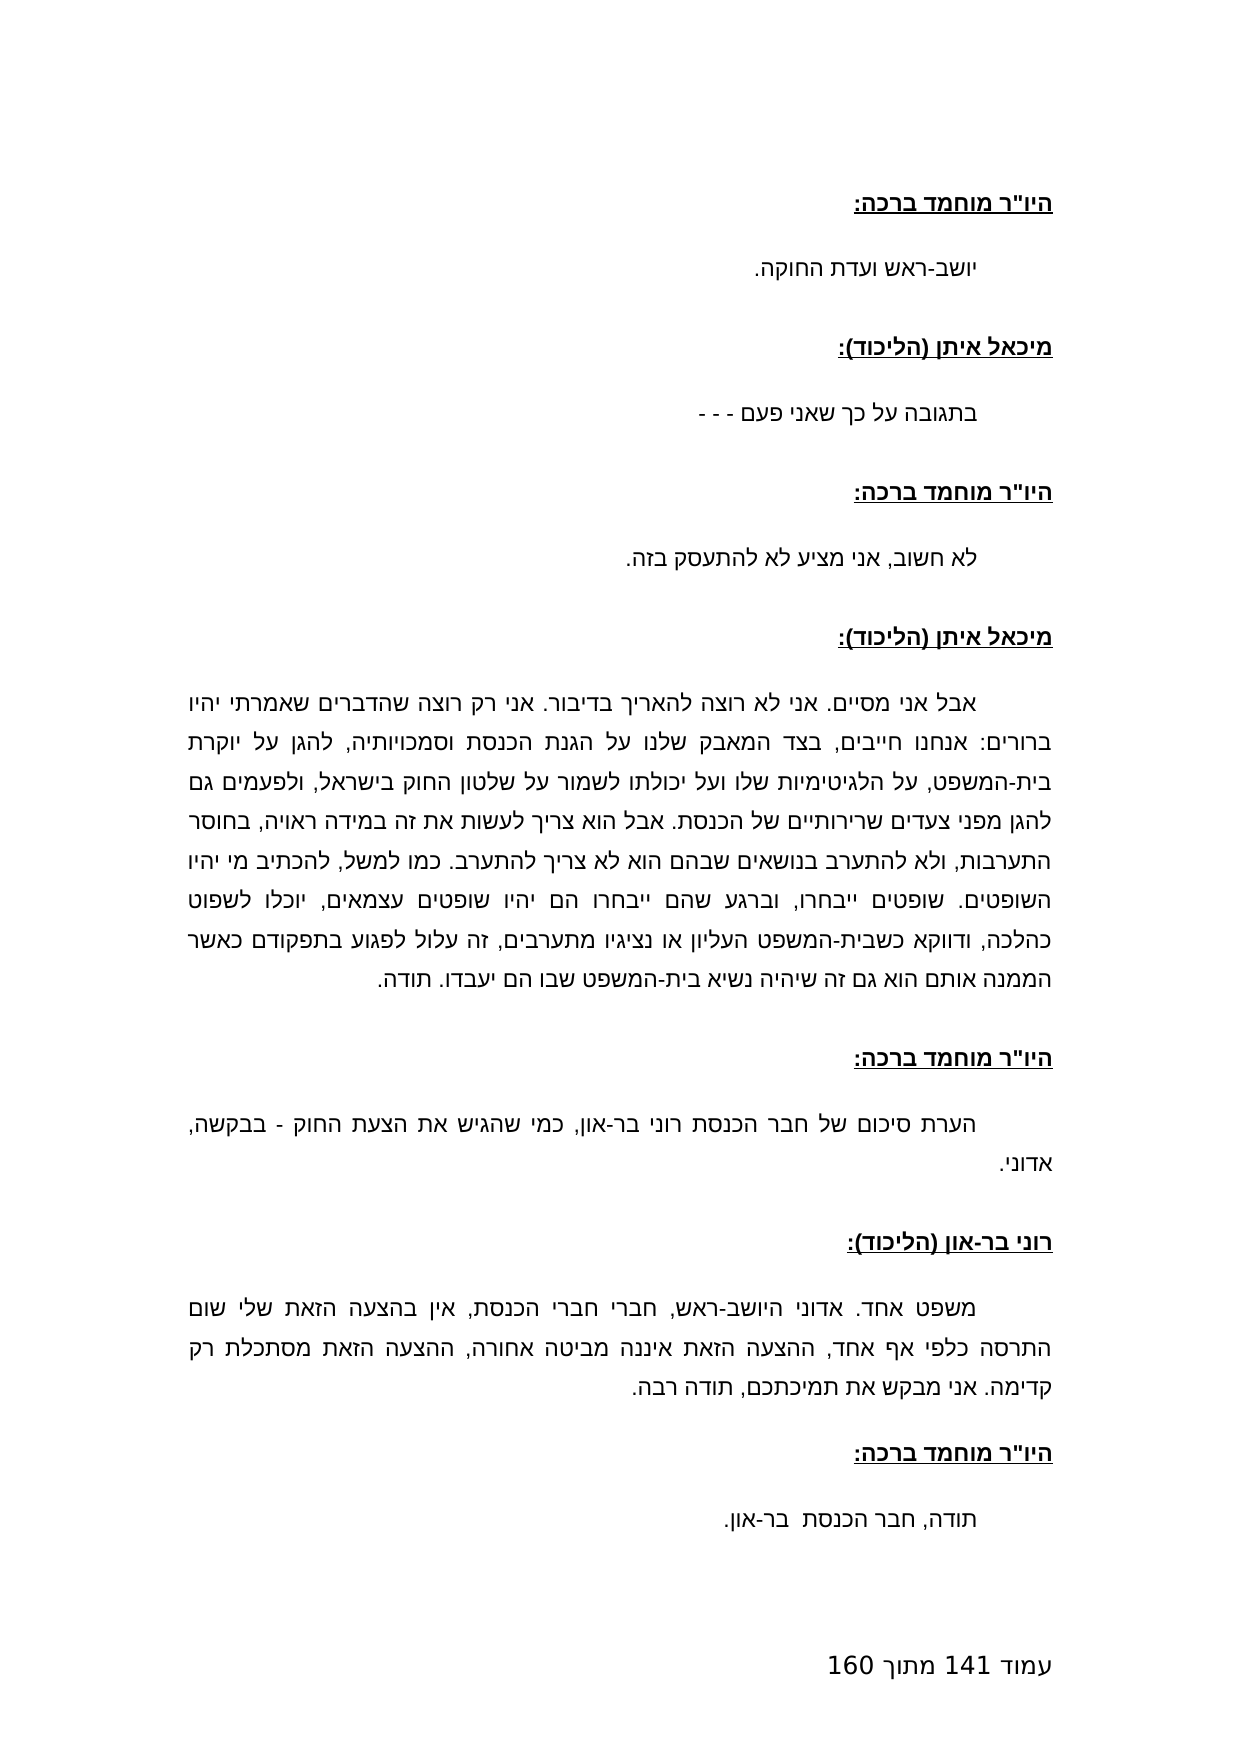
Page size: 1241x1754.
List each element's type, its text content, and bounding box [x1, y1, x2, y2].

text היו"ר מוחמד ברכה: [187, 1440, 1053, 1466]
text רוני בר-און (הליכוד): [187, 1229, 1053, 1256]
text יושב-ראש ועדת החוקה. [187, 255, 1053, 282]
text תודה, חבר הכנסת בר-און. [187, 1506, 1053, 1532]
text היו"ר מוחמד ברכה: [187, 1045, 1053, 1071]
text אבל אני מסיים. אני לא רוצה להאריך בדיבור. אני רק רוצה שהדברים שאמרתי יהיו ברורים: אנחנו חייבים, בצד המאבק שלנו על הגנת הכנסת וסמכויותיה, להגן על יוקרת בית-המשפט, על הלגיטימיות שלו ועל יכולתו לשמור על שלטון החוק בישראל, ולפעמים גם להגן מפני צעדים שרירותיים של הכנסת. אבל הוא צריך לעשות את זה במידה ראויה, בחוסר התערבות, ולא להתערב בנושאים שבהם הוא לא צריך להתערב. כמו למשל, להכתיב מי יהיו השופטים. שופטים ייבחרו, וברגע שהם ייבחרו הם יהיו שופטים עצמאים, יוכלו לשפוט כהלכה, ודווקא כשבית-המשפט העליון או נציגיו מתערבים, זה עלול לפגוע בתפקודם כאשר הממנה אותם הוא גם זה שיהיה נשיא בית-המשפט שבו הם יעבדו. תודה. [187, 690, 1053, 992]
text בתגובה על כך שאני פעם - - - [187, 400, 1053, 426]
text מיכאל איתן (הליכוד): [187, 624, 1053, 650]
text משפט אחד. אדוני היושב-ראש, חברי חברי הכנסת, אין בהצעה הזאת שלי שום התרסה כלפי אף אחד, ההצעה הזאת איננה מביטה אחורה, ההצעה הזאת מסתכלת רק קדימה. אני מבקש את תמיכתכם, תודה רבה. [187, 1295, 1053, 1400]
text לא חשוב, אני מציע לא להתעסק בזה. [187, 545, 1053, 571]
text היו"ר מוחמד ברכה: [187, 189, 1053, 216]
text היו"ר מוחמד ברכה: [187, 479, 1053, 505]
text מיכאל איתן (הליכוד): [187, 334, 1053, 361]
text הערת סיכום של חבר הכנסת רוני בר-און, כמי שהגיש את הצעת החוק - בבקשה, אדוני. [187, 1111, 1053, 1177]
